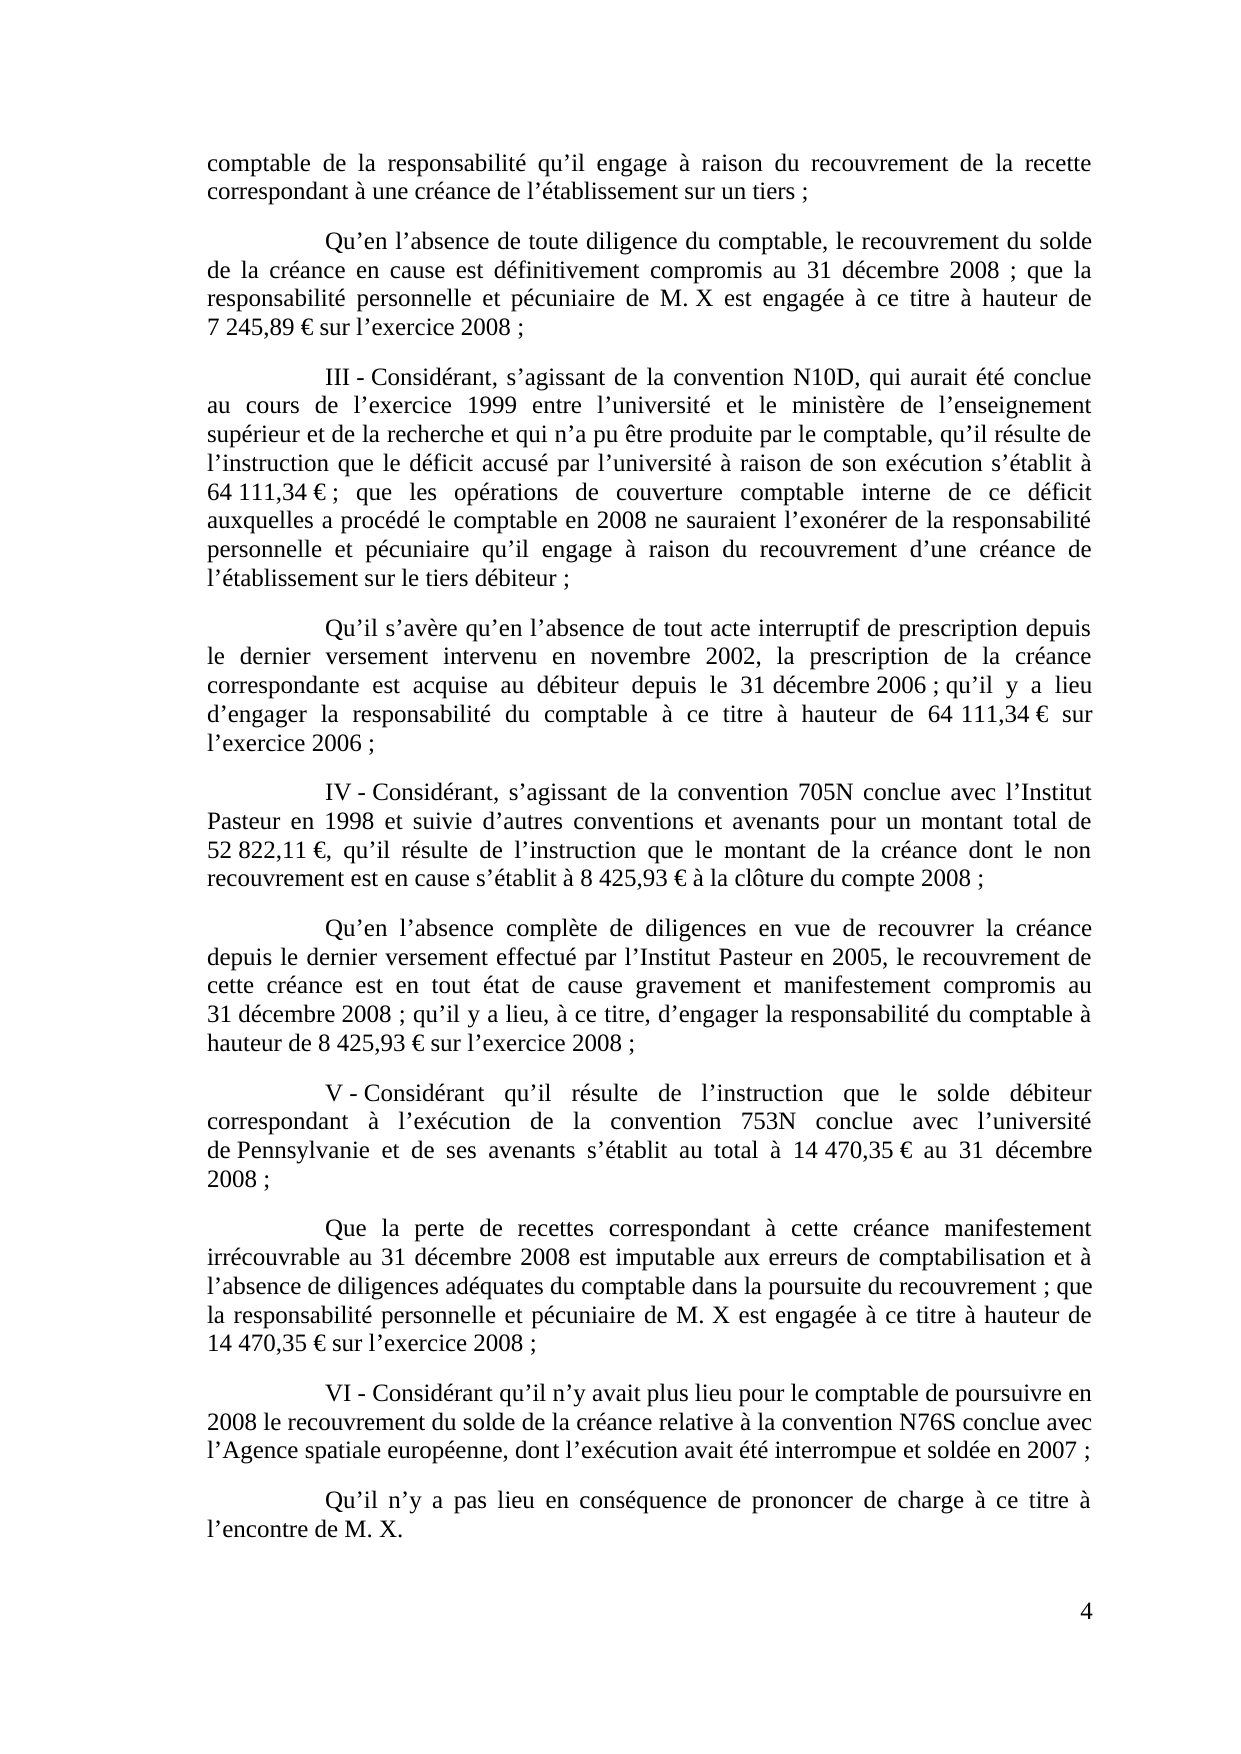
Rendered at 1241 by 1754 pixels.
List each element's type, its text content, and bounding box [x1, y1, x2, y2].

text IV - Considérant, s’agissant de la convention 705N conclue avec l’Institut Pasteur en 1998 et suivie d’autres conventions et avenants pour un montant total de 52 822,11 €, qu’il résulte de l’instruction que le montant de la créance dont le non recouvrement est en cause s’établit à 8 425,93 € à la clôture du compte 2008 ; [207, 777, 1092, 892]
text Qu’il n’y a pas lieu en conséquence de prononcer de charge à ce titre à l’encontre de M. X. [207, 1485, 1092, 1543]
text III - Considérant, s’agissant de la convention N10D, qui aurait été conclue au cours de l’exercice 1999 entre l’université et le ministère de l’enseignement supérieur et de la recherche et qui n’a pu être produite par le comptable, qu’il résulte de l’instruction que le déficit accusé par l’université à raison de son exécution s’établit à 64 111,34 € ; que les opérations de couverture comptable interne de ce déficit auxquelles a procédé le comptable en 2008 ne sauraient l’exonérer de la responsabilité personnelle et pécuniaire qu’il engage à raison du recouvrement d’une créance de l’établissement sur le tiers débiteur ; [207, 362, 1092, 592]
text Qu’en l’absence de toute diligence du comptable, le recouvrement du solde de la créance en cause est définitivement compromis au 31 décembre 2008 ; que la responsabilité personnelle et pécuniaire de M. X est engagée à ce titre à hauteur de 7 245,89 € sur l’exercice 2008 ; [207, 226, 1092, 341]
text Que la perte de recettes correspondant à cette créance manifestement irrécouvrable au 31 décembre 2008 est imputable aux erreurs de comptabilisation et à l’absence de diligences adéquates du comptable dans la poursuite du recouvrement ; que la responsabilité personnelle et pécuniaire de M. X est engagée à ce titre à hauteur de 14 470,35 € sur l’exercice 2008 ; [207, 1213, 1092, 1357]
text V - Considérant qu’il résulte de l’instruction que le solde débiteur correspondant à l’exécution de la convention 753N conclue avec l’université de Pennsylvanie et de ses avenants s’établit au total à 14 470,35 € au 31 décembre 2008 ; [207, 1078, 1092, 1193]
text VI - Considérant qu’il n’y avait plus lieu pour le comptable de poursuivre en 2008 le recouvrement du solde de la créance relative à la convention N76S conclue avec l’Agence spatiale européenne, dont l’exécution avait été interrompue et soldée en 2007 ; [207, 1378, 1092, 1464]
text Qu’en l’absence complète de diligences en vue de recouvrer la créance depuis le dernier versement effectué par l’Institut Pasteur en 2005, le recouvrement de cette créance est en tout état de cause gravement et manifestement compromis au 31 décembre 2008 ; qu’il y a lieu, à ce titre, d’engager la responsabilité du comptable à hauteur de 8 425,93 € sur l’exercice 2008 ; [207, 913, 1092, 1057]
text Qu’il s’avère qu’en l’absence de tout acte interruptif de prescription depuis le dernier versement intervenu en novembre 2002, la prescription de la créance correspondante est acquise au débiteur depuis le 31 décembre 2006 ; qu’il y a lieu d’engager la responsabilité du comptable à ce titre à hauteur de 64 111,34 € sur l’exercice 2006 ; [207, 613, 1092, 756]
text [207, 148, 1092, 205]
